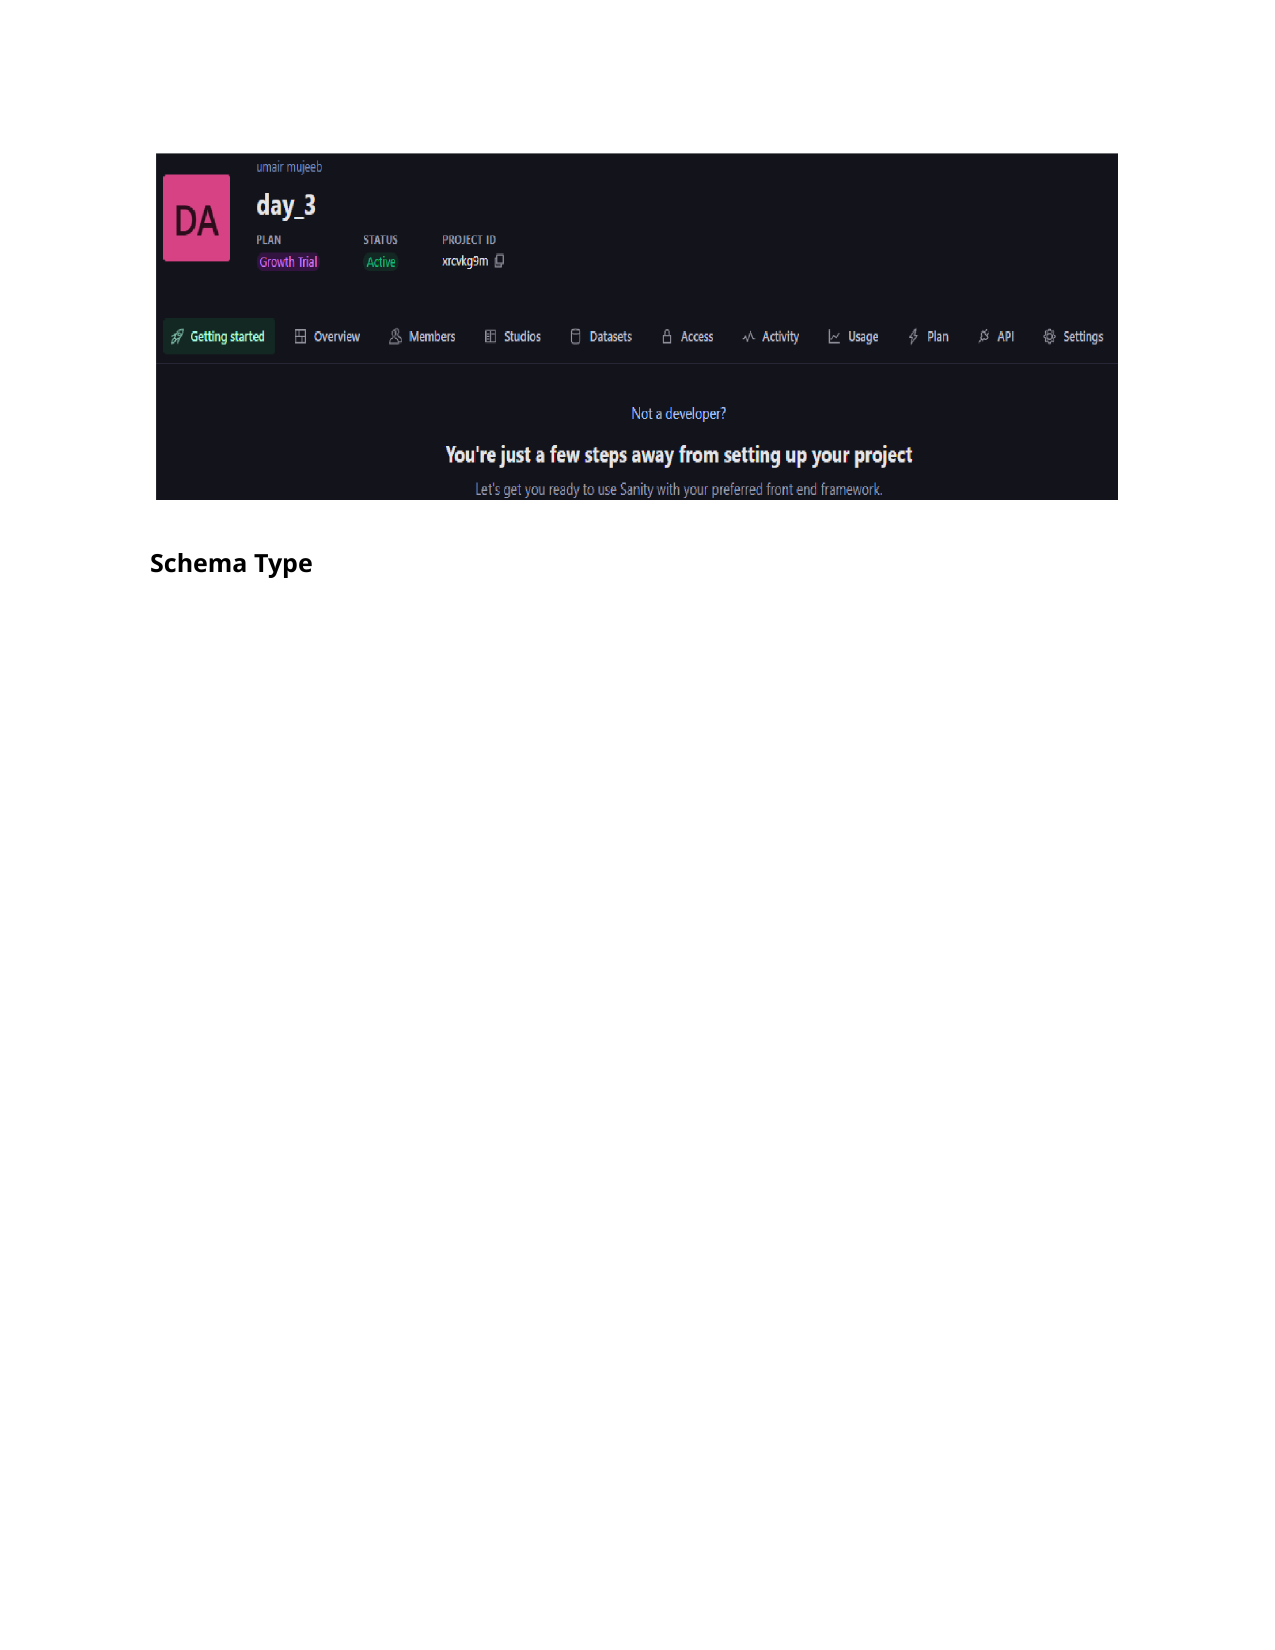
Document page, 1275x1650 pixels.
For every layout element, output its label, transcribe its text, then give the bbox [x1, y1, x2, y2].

picture [150, 150, 1122, 502]
